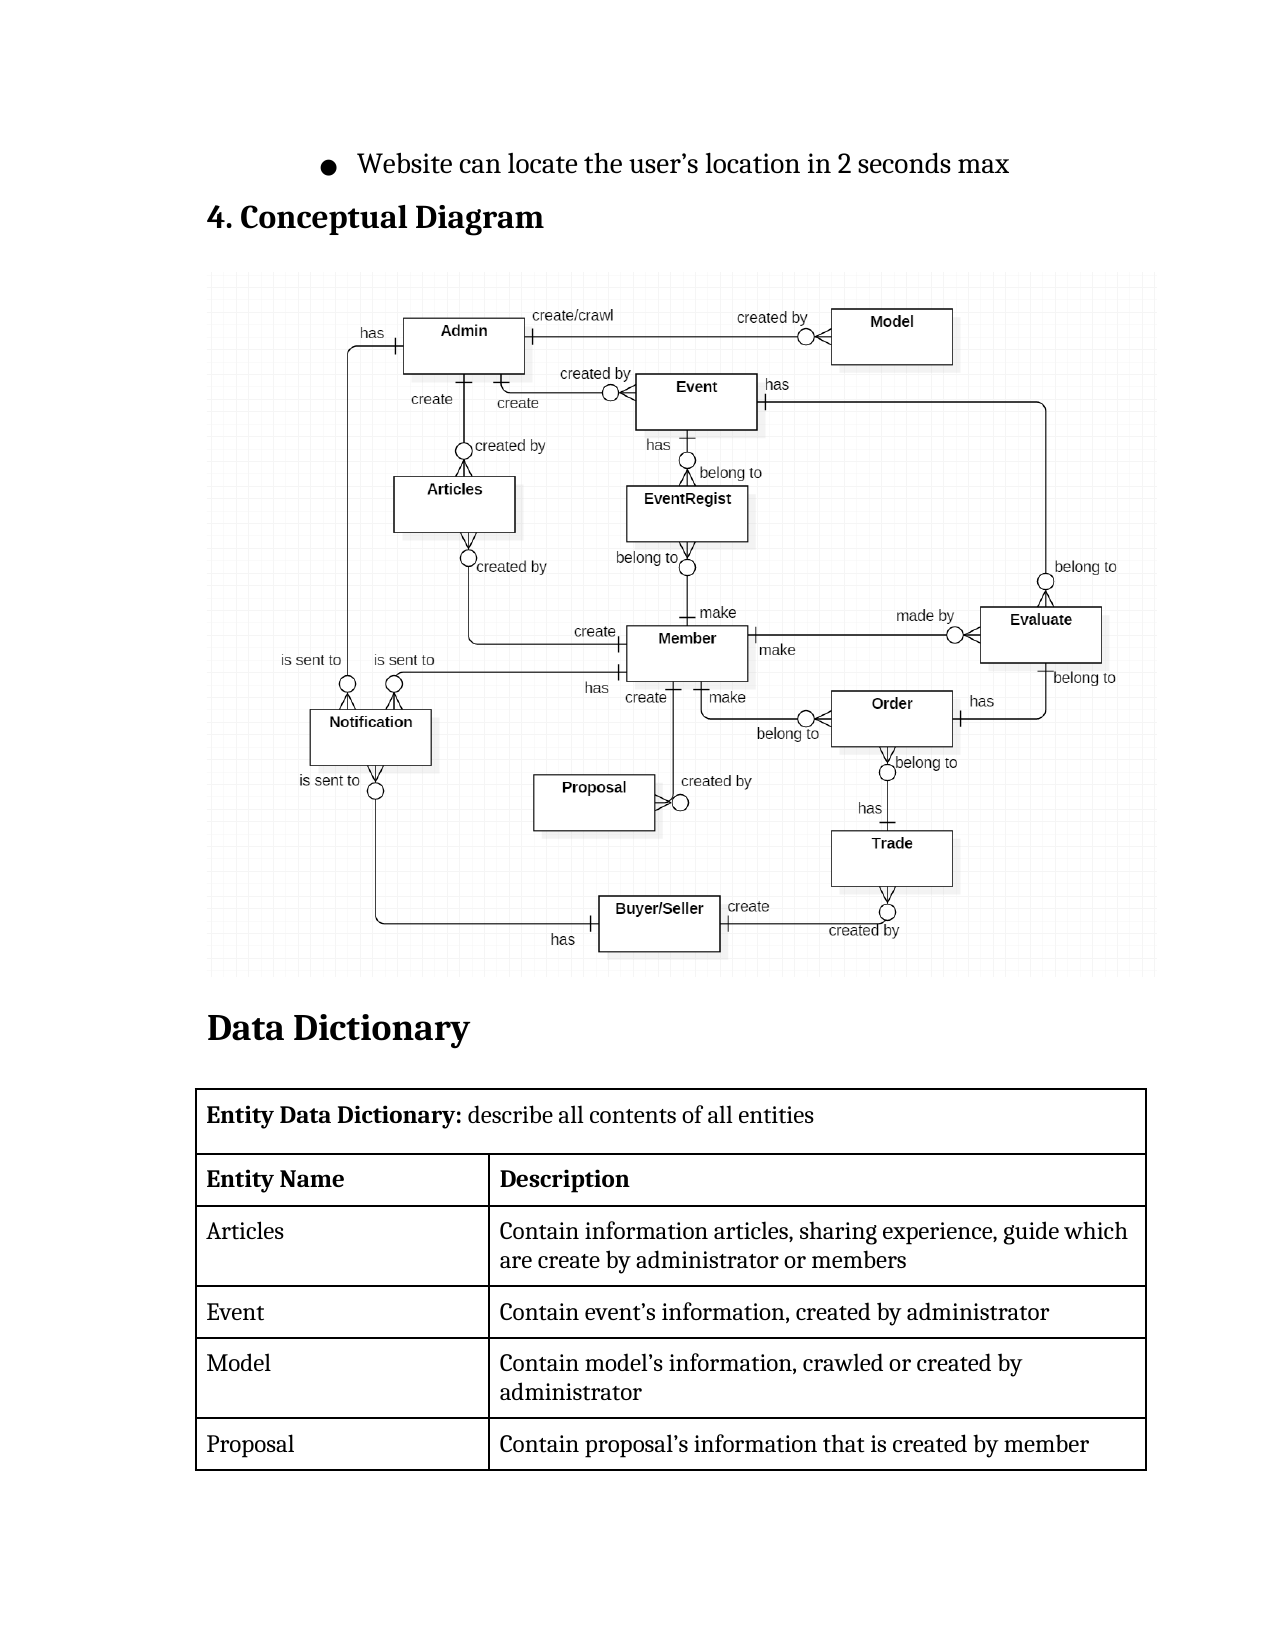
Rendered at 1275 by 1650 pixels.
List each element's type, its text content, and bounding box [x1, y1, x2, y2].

table_cell Articles [197, 1207, 488, 1285]
table_cell Event [197, 1287, 488, 1337]
table_cell Contain proposal’s information that is created by member [490, 1419, 1145, 1469]
table_cell Description [490, 1155, 1145, 1204]
picture [206, 272, 1157, 977]
table_cell Contain model’s information, crawled or created by administrator [490, 1339, 1145, 1417]
table_header Entity Data Dictionary: describe all contents of all entities [197, 1090, 1145, 1153]
table_cell Entity Name [197, 1155, 488, 1204]
table_cell Model [197, 1339, 488, 1417]
list Website can locate the user’s location in 2 seconds max [319, 148, 1157, 181]
table_cell Contain information articles, sharing experience, guide which are create by administrator or members [490, 1207, 1145, 1285]
text Data Dictionary [207, 1007, 1157, 1050]
table_cell Contain event’s information, created by administrator [490, 1287, 1145, 1337]
text 4. Conceptual Diagram [207, 198, 1157, 236]
table_cell Proposal [197, 1419, 488, 1469]
